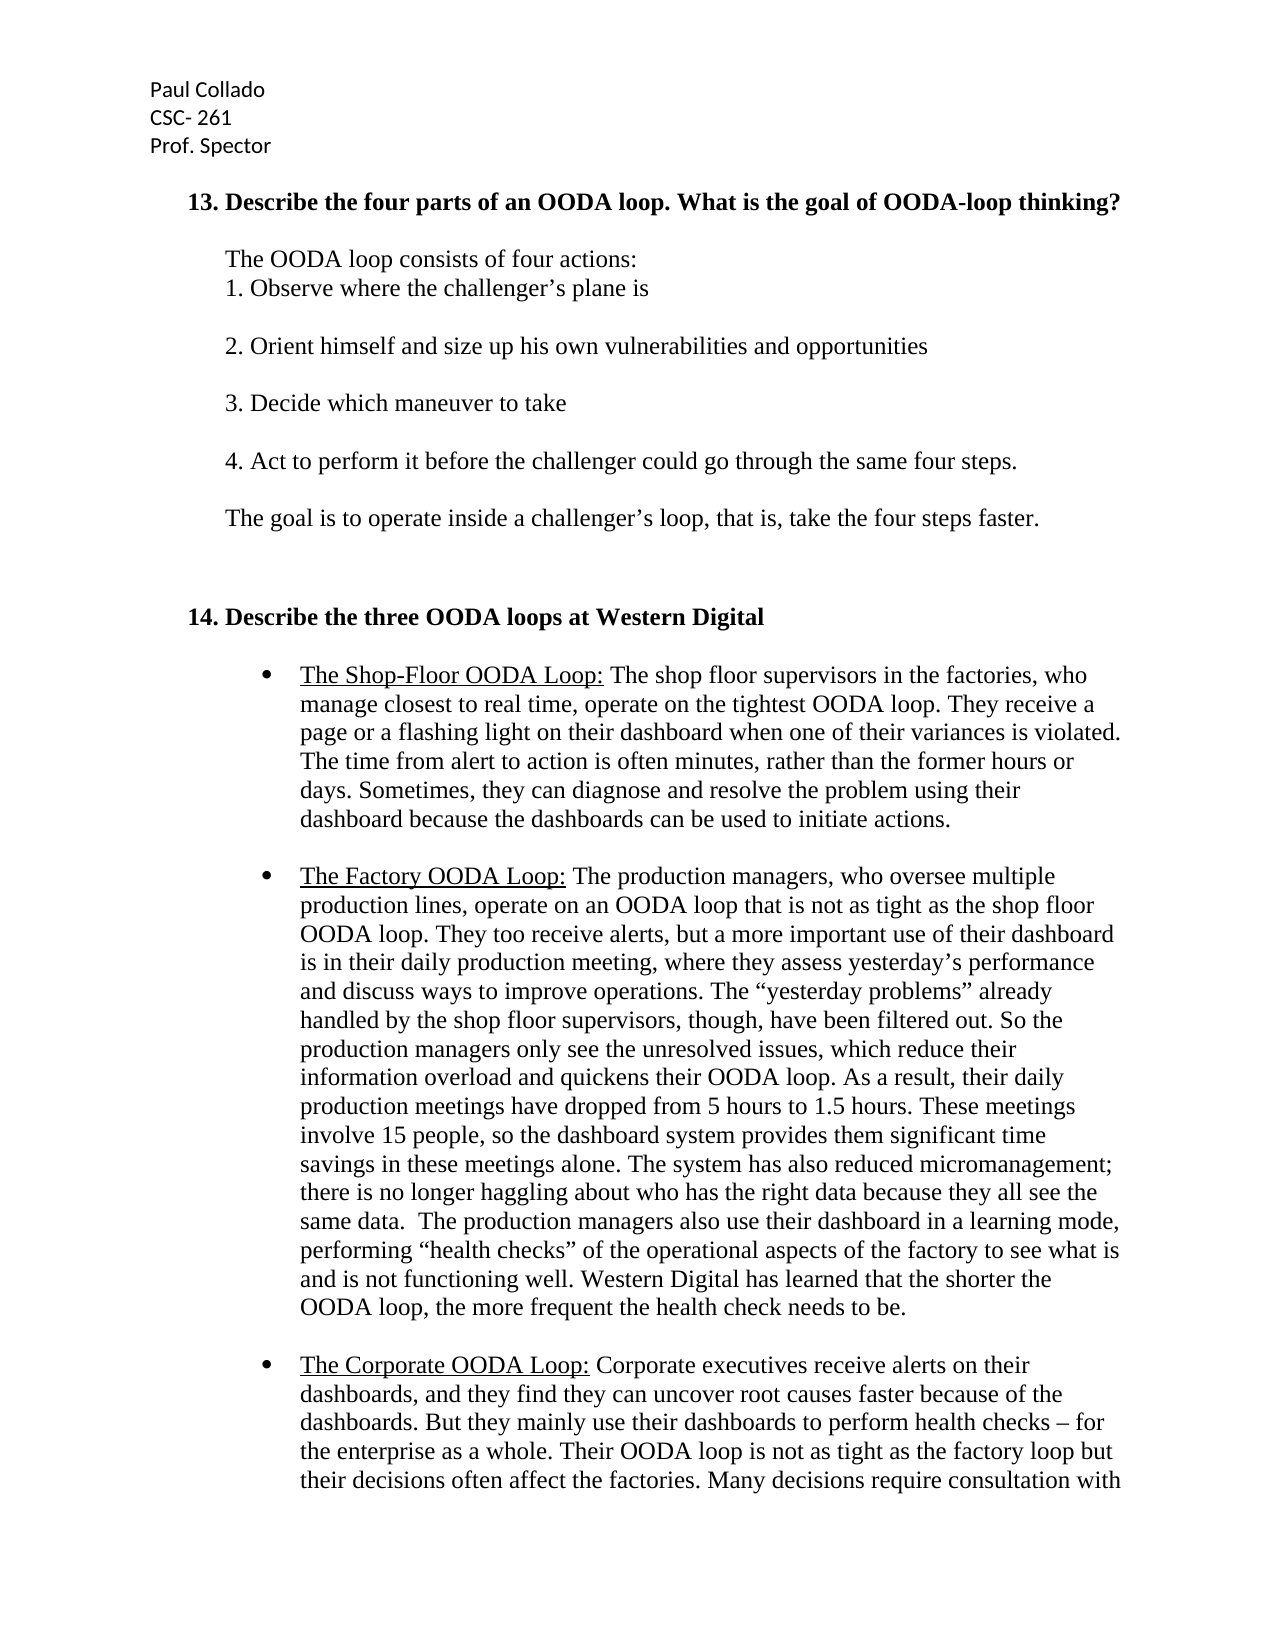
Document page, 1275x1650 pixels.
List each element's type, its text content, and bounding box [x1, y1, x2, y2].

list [262, 1350, 1125, 1494]
list 3. Decide which maneuver to take [225, 388, 1125, 417]
list Describe the four parts of an OODA loop. What is the goal of OODA-loop thinking? [187, 187, 1125, 216]
list The Factory OODA Loop: The production managers, who oversee multiple production lines, operate on an OODA loop that is not as tight as the shop floor OODA loop. They too receive alerts, but a more important use of their dashboard is in their daily production meeting, where they assess yesterday’s performance and discuss ways to improve operations. The “yesterday problems” already handled by the shop floor supervisors, though, have been filtered out. So the production managers only see the unresolved issues, which reduce their information overload and quickens their OODA loop. As a result, their daily production meetings have dropped from 5 hours to 1.5 hours. These meetings involve 15 people, so the dashboard system provides them significant time savings in these meetings alone. The system has also reduced micromanagement; there is no longer haggling about who has the right data because they all see the same data. The production managers also use their dashboard in a learning mode, performing “health checks” of the operational aspects of the factory to see what is and is not functioning well. Western Digital has learned that the shorter the OODA loop, the more frequent the health check needs to be. [262, 861, 1125, 1321]
list 4. Act to perform it before the challenger could go through the same four steps. [225, 446, 1125, 474]
list The Shop-Floor OODA Loop: The shop floor supervisors in the factories, who manage closest to real time, operate on the tightest OODA loop. They receive a page or a flashing light on their dashboard when one of their variances is violated. The time from alert to action is often minutes, rather than the former hours or days. Sometimes, they can diagnose and resolve the problem using their dashboard because the dashboards can be used to initiate actions. [262, 660, 1125, 832]
list The OODA loop consists of four actions: [225, 244, 1125, 273]
list The goal is to operate inside a challenger’s loop, that is, take the four steps faster. [225, 503, 1125, 532]
list 2. Orient himself and size up his own vulnerabilities and opportunities [225, 331, 1125, 359]
list Describe the three OODA loops at Western Digital [187, 602, 1125, 631]
list 1. Observe where the challenger’s plane is [225, 273, 1125, 302]
